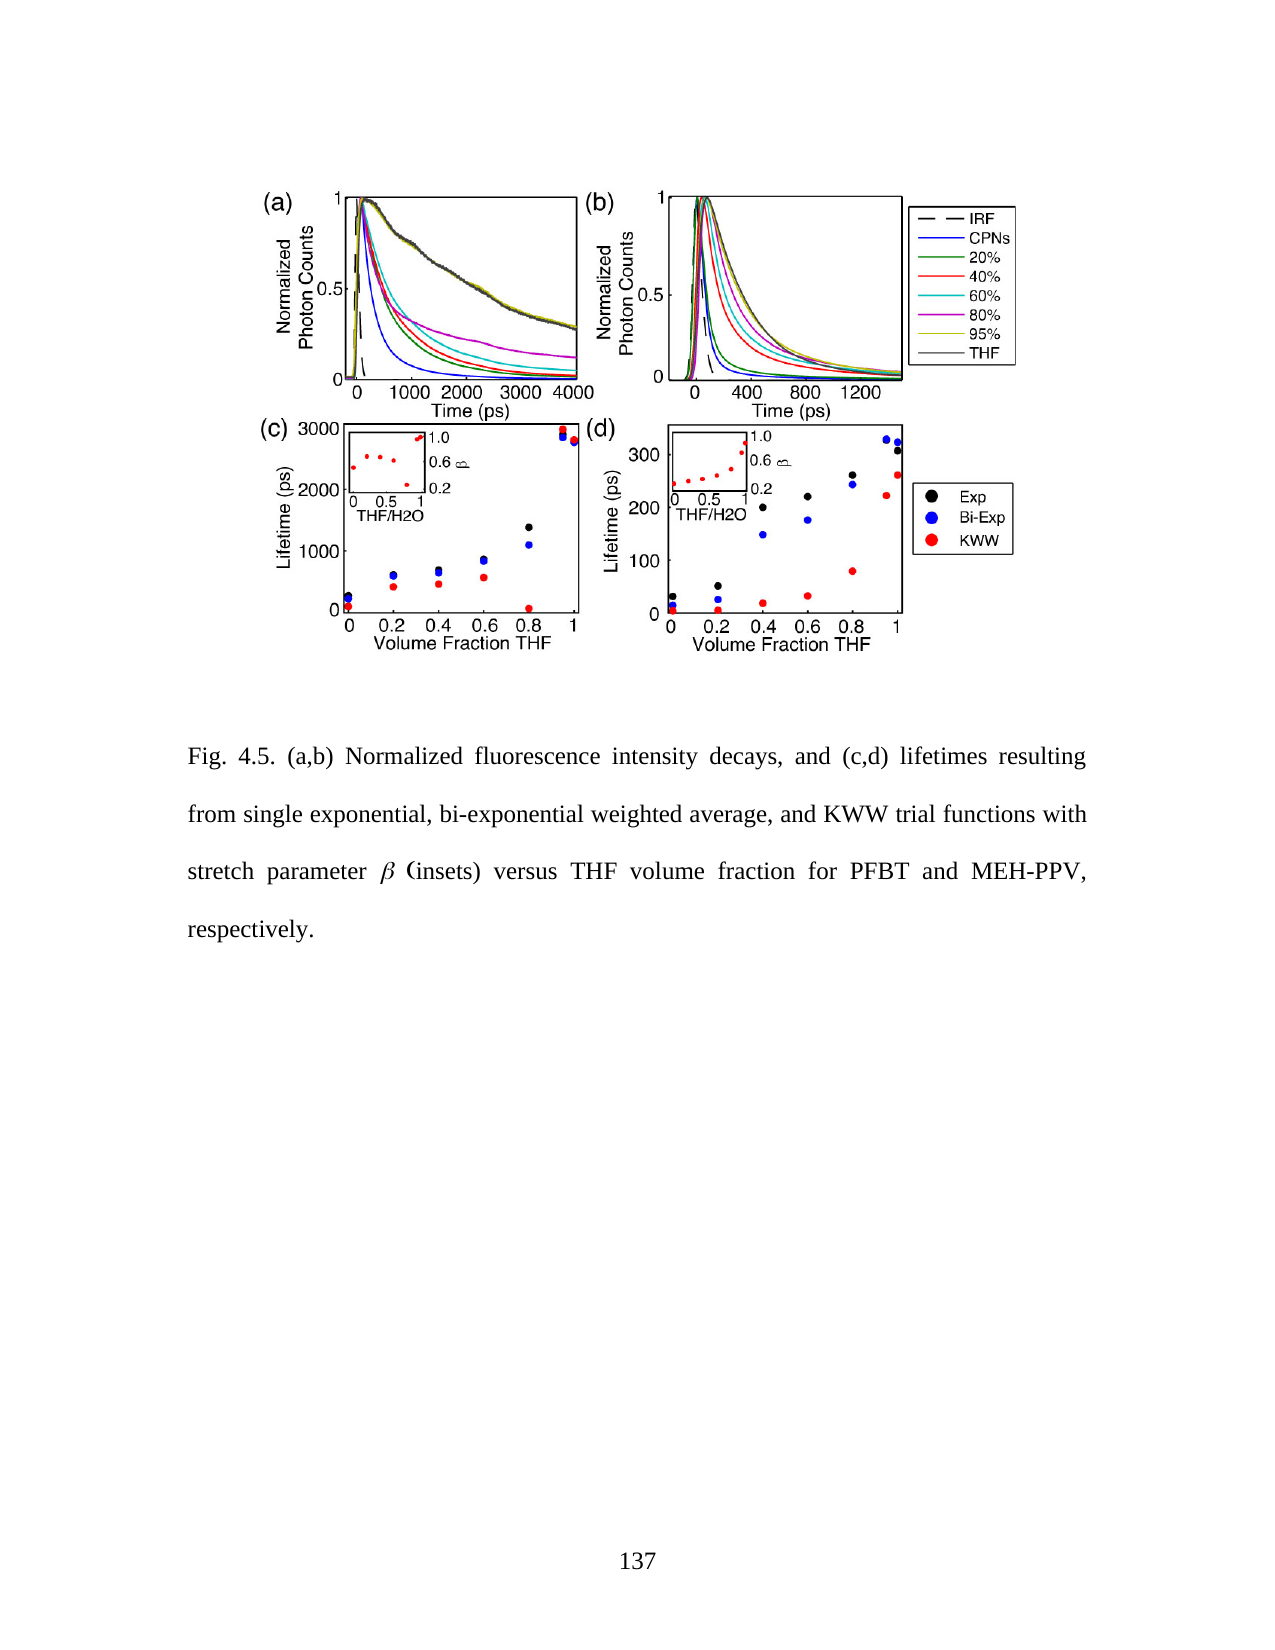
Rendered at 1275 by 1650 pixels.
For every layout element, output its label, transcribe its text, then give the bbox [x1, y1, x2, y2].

picture [259, 187, 1016, 655]
text Fig. 4.5. (a,b) Normalized fluorescence intensity decays, and (c,d) lifetimes resulting from single exponential, bi-exponential weighted average, and KWW trial functions with stretch parameter insets) versus THF volume fraction for PFBT and MEH-PPV, respectively. [187, 741, 1087, 942]
